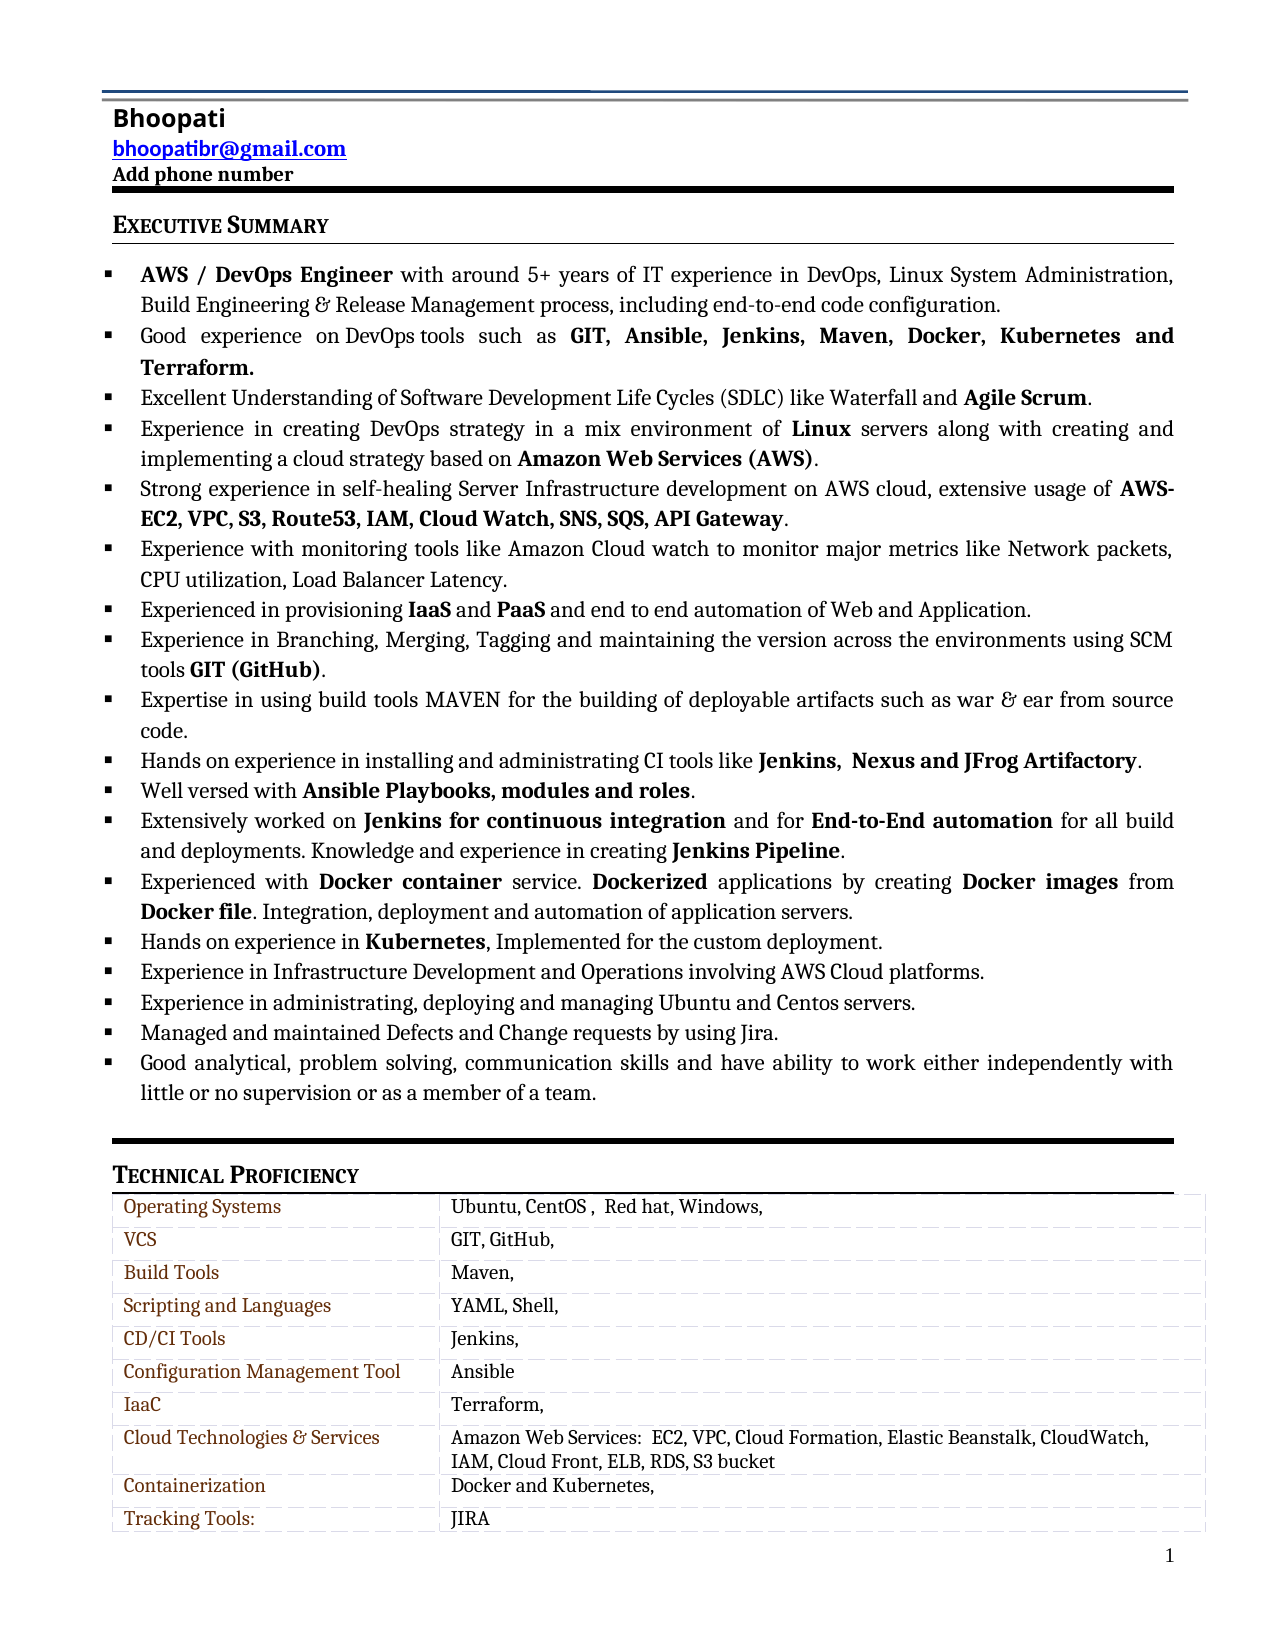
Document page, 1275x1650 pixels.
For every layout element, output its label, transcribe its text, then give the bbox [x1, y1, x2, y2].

table_cell Docker and Kubernetes, [440, 1474, 1205, 1506]
table_cell Containerization [112, 1474, 439, 1506]
list Experienced in provisioning IaaS and PaaS and end to end automation of Web and Application. [103, 597, 1174, 623]
list Good analytical, problem solving, communication skills and have ability to work either independently with little or no supervision or as a member of a team. [103, 1050, 1174, 1106]
table_cell Cloud Technologies & Services [112, 1425, 439, 1473]
list Hands on experience in Kubernetes, Implemented for the custom deployment. [103, 929, 1174, 955]
table_cell Ansible [440, 1359, 1205, 1392]
list Experience in administrating, deploying and managing Ubuntu and Centos servers. [103, 989, 1174, 1016]
table_cell YAML, Shell, [440, 1293, 1205, 1326]
text Executive Summary [112, 202, 1174, 243]
list Experience with monitoring tools like Amazon Cloud watch to monitor major metrics like Network packets, CPU utilization, Load Balancer Latency. [103, 536, 1174, 593]
table_cell Build Tools [112, 1260, 439, 1293]
text Bhoopati [112, 102, 1174, 134]
table_cell CD/CI Tools [112, 1326, 439, 1359]
list Strong experience in self-healing Server Infrastructure development on AWS cloud, extensive usage of AWS-EC2, VPC, S3, Route53, IAM, Cloud Watch, SNS, SQS, API Gateway. [103, 476, 1174, 532]
text Add phone number [112, 162, 1174, 186]
table_cell Terraform, [440, 1392, 1205, 1425]
list Well versed with Ansible Playbooks, modules and roles. [103, 778, 1174, 804]
list Extensively worked on Jenkins for continuous integration and for End-to-End automation for all build and deployments. Knowledge and experience in creating Jenkins Pipeline. [103, 808, 1174, 865]
table_cell Scripting and Languages [112, 1293, 439, 1326]
list Experience in Branching, Merging, Tagging and maintaining the version across the environments using SCM tools GIT (GitHub). [103, 627, 1174, 683]
table_cell Amazon Web Services: EC2, VPC, Cloud Formation, Elastic Beanstalk, CloudWatch, IAM, Cloud Front, ELB, RDS, S3 bucket [440, 1425, 1205, 1473]
text Technical Proficiency [112, 1152, 1174, 1192]
table_cell VCS [112, 1227, 439, 1260]
table_cell Configuration Management Tool [112, 1359, 439, 1392]
list AWS / DevOps Engineer with around 5+ years of IT experience in DevOps, Linux System Administration, Build Engineering & Release Management process, including end-to-end code configuration. [103, 262, 1174, 319]
table_cell IaaC [112, 1392, 439, 1425]
list Managed and maintained Defects and Change requests by using Jira. [103, 1019, 1174, 1046]
table_cell GIT, GitHub, [440, 1227, 1205, 1260]
table_cell Maven, [440, 1260, 1205, 1293]
list Experience in Infrastructure Development and Operations involving AWS Cloud platforms. [103, 959, 1174, 986]
text bhoopatibr@gmail.com [112, 134, 1174, 162]
list Hands on experience in installing and administrating CI tools like Jenkins, Nexus and JFrog Artifactory. [103, 748, 1174, 774]
table_cell Tracking Tools: [112, 1506, 439, 1531]
list Expertise in using build tools MAVEN for the building of deployable artifacts such as war & ear from source code. [103, 687, 1174, 744]
list Excellent Understanding of Software Development Life Cycles (SDLC) like Waterfall and Agile Scrum. [103, 385, 1174, 412]
table_header Operating Systems [112, 1194, 439, 1227]
table_header Ubuntu, CentOS , Red hat, Windows, [440, 1194, 1205, 1227]
list Experienced with Docker container service. Dockerized applications by creating Docker images from Docker file. Integration, deployment and automation of application servers. [103, 868, 1174, 925]
list Experience in creating DevOps strategy in a mix environment of Linux servers along with creating and implementing a cloud strategy based on Amazon Web Services (AWS). [103, 415, 1174, 472]
list Good experience on DevOps tools such as GIT, Ansible, Jenkins, Maven, Docker, Kubernetes and Terraform. [103, 322, 1174, 381]
table_cell Jenkins, [440, 1326, 1205, 1359]
table_cell JIRA [440, 1506, 1205, 1531]
